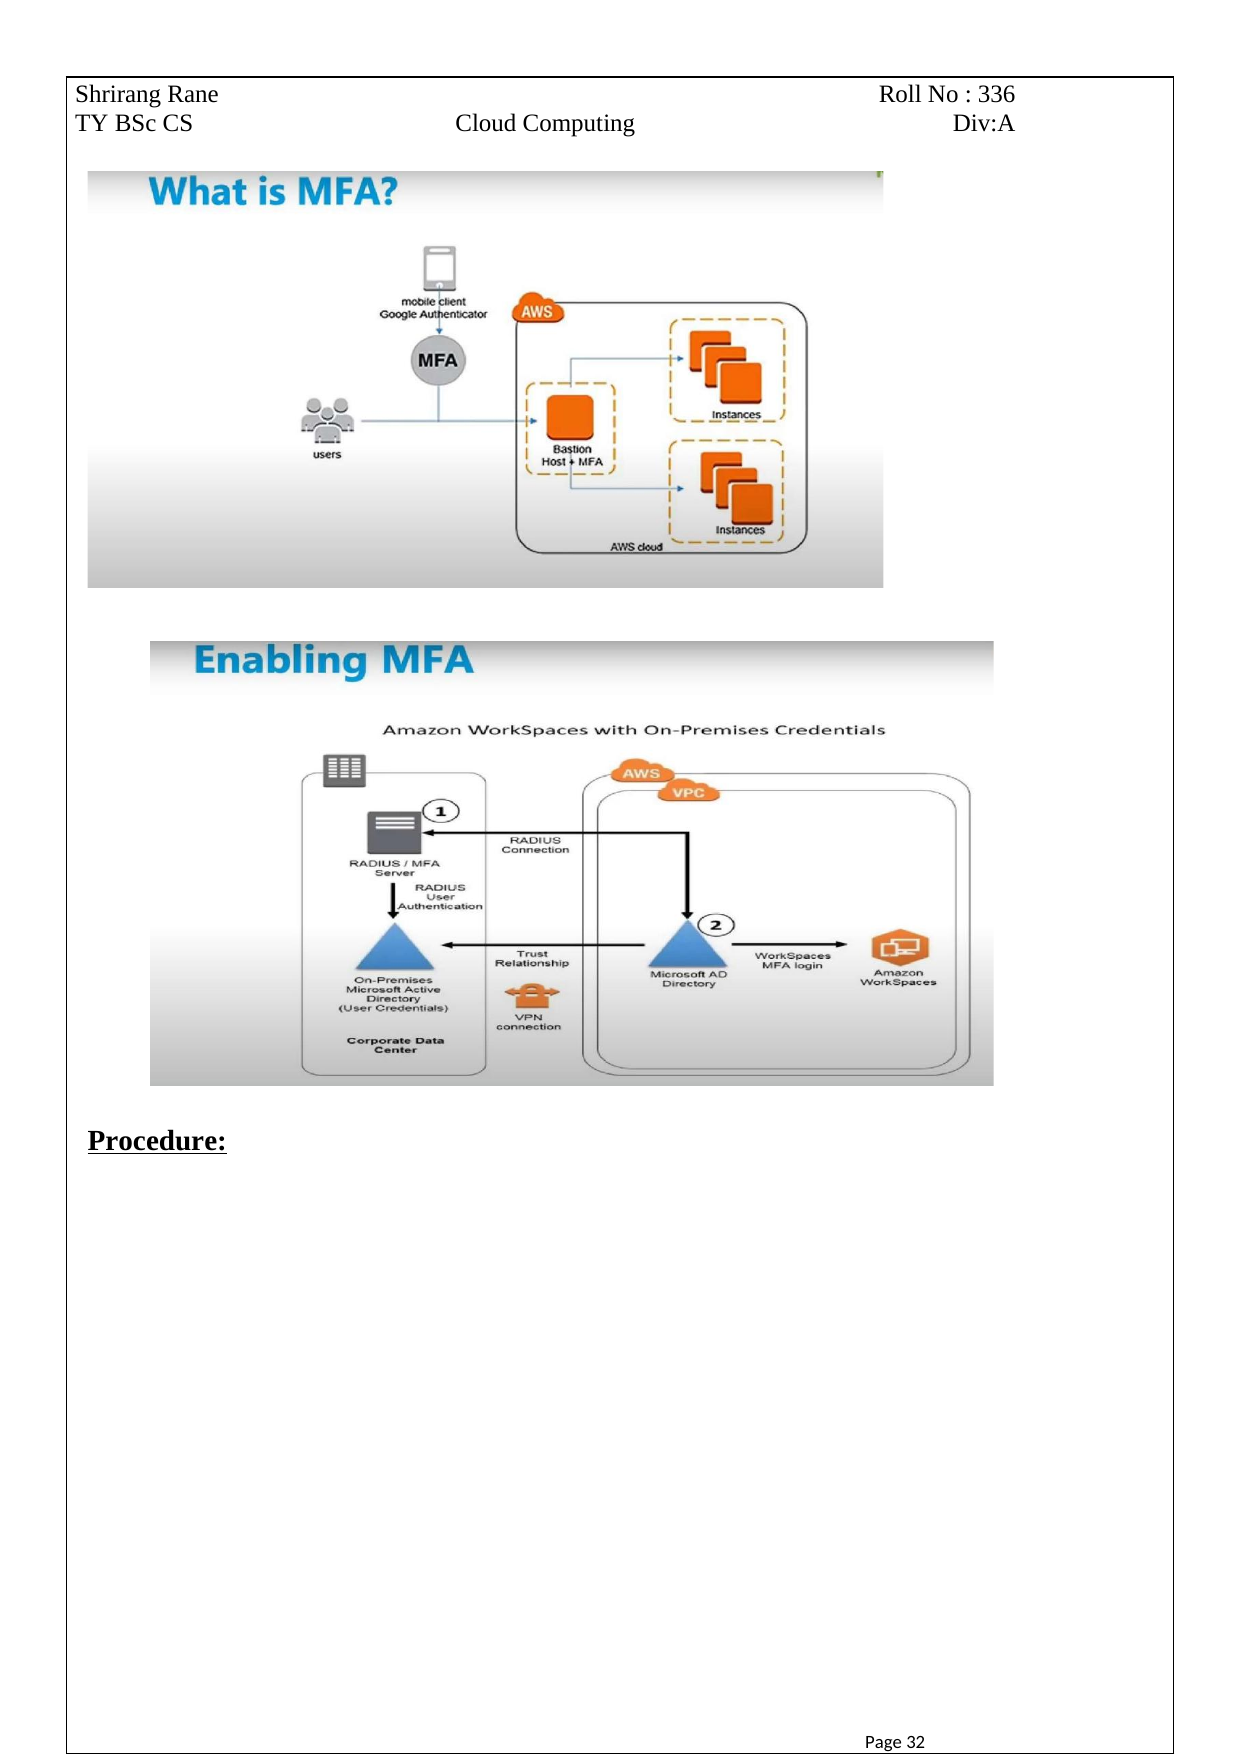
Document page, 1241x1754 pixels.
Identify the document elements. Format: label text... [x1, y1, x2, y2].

picture [87, 171, 884, 588]
picture [150, 641, 994, 1086]
text Procedure: [87, 1123, 1165, 1157]
